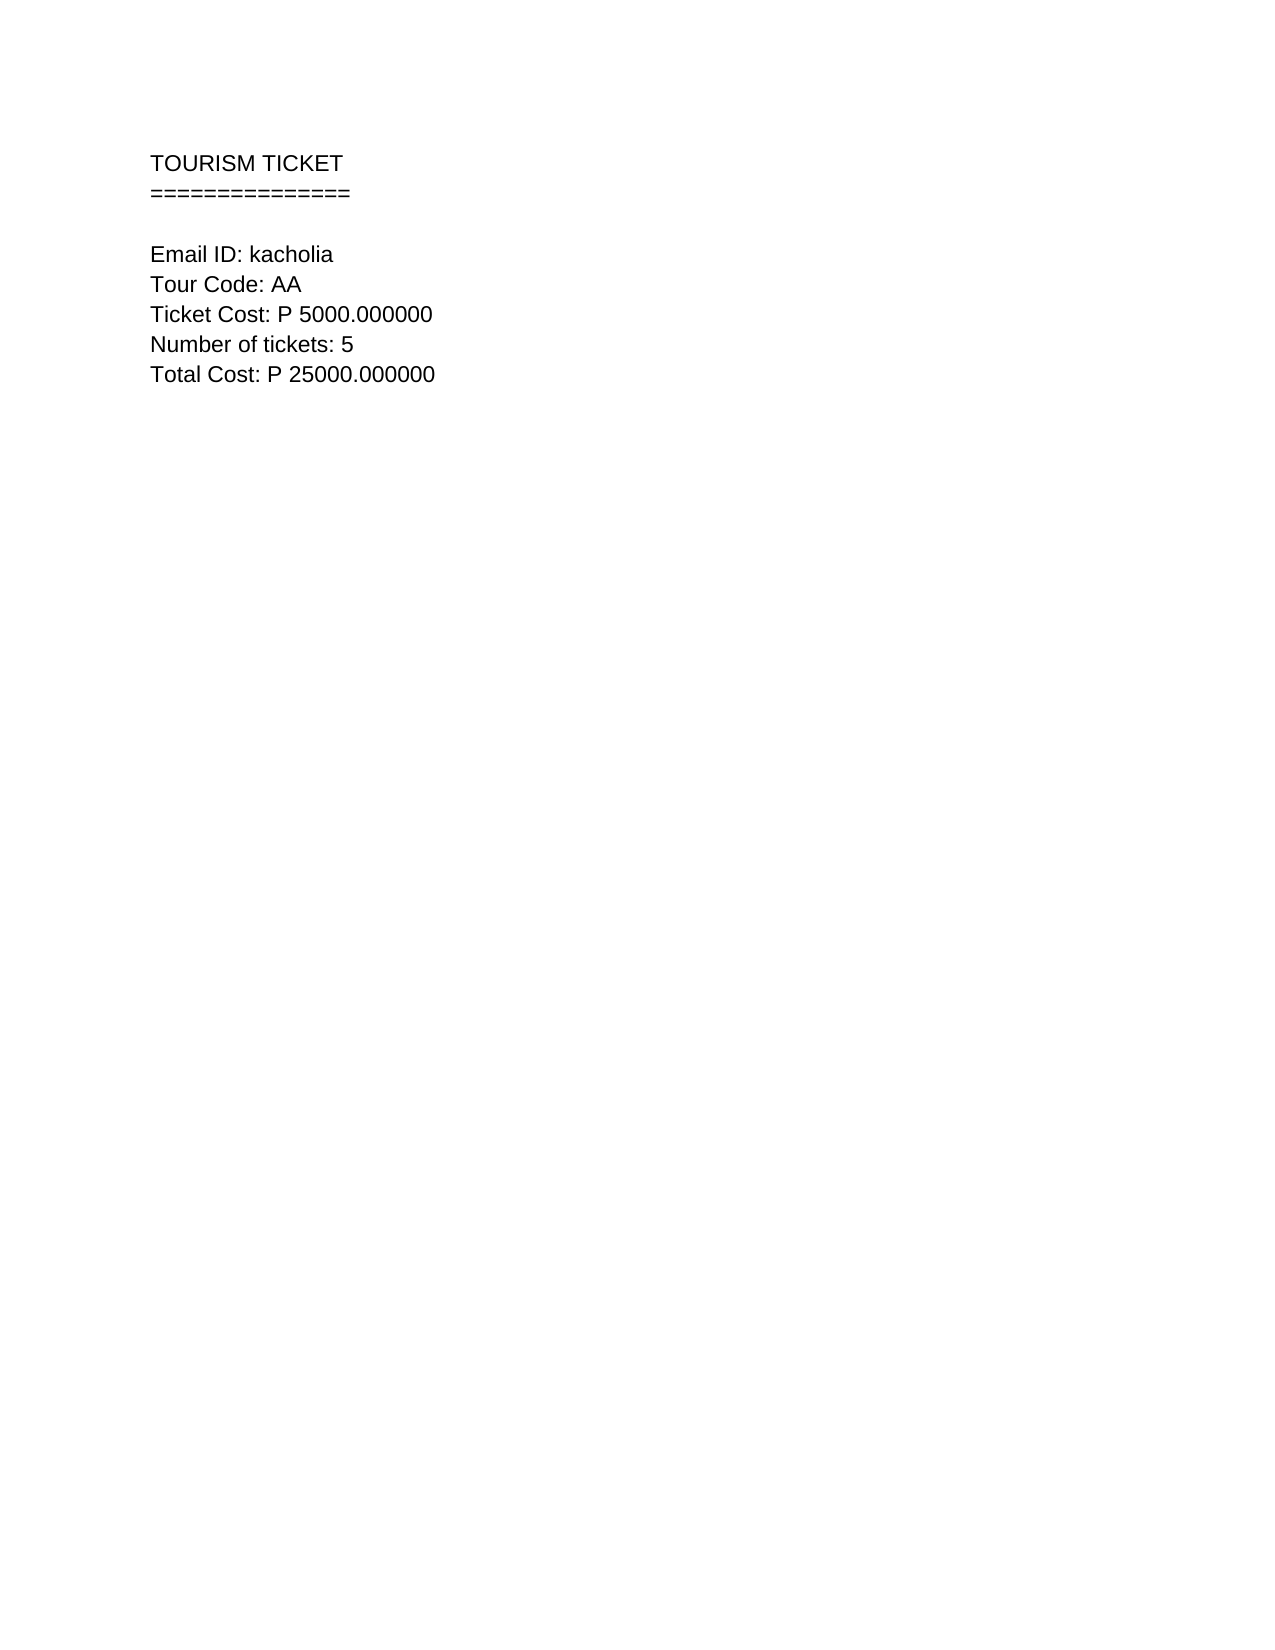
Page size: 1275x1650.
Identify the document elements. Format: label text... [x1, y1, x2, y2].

text Email ID: kacholia [150, 241, 1125, 267]
text Tour Code: AA [150, 271, 1125, 297]
text =============== [150, 180, 1125, 207]
text Ticket Cost: P 5000.000000 [150, 301, 1125, 327]
text Total Cost: P 25000.000000 [150, 361, 1125, 388]
text Number of tickets: 5 [150, 331, 1125, 358]
text TOURISM TICKET [150, 150, 1125, 176]
